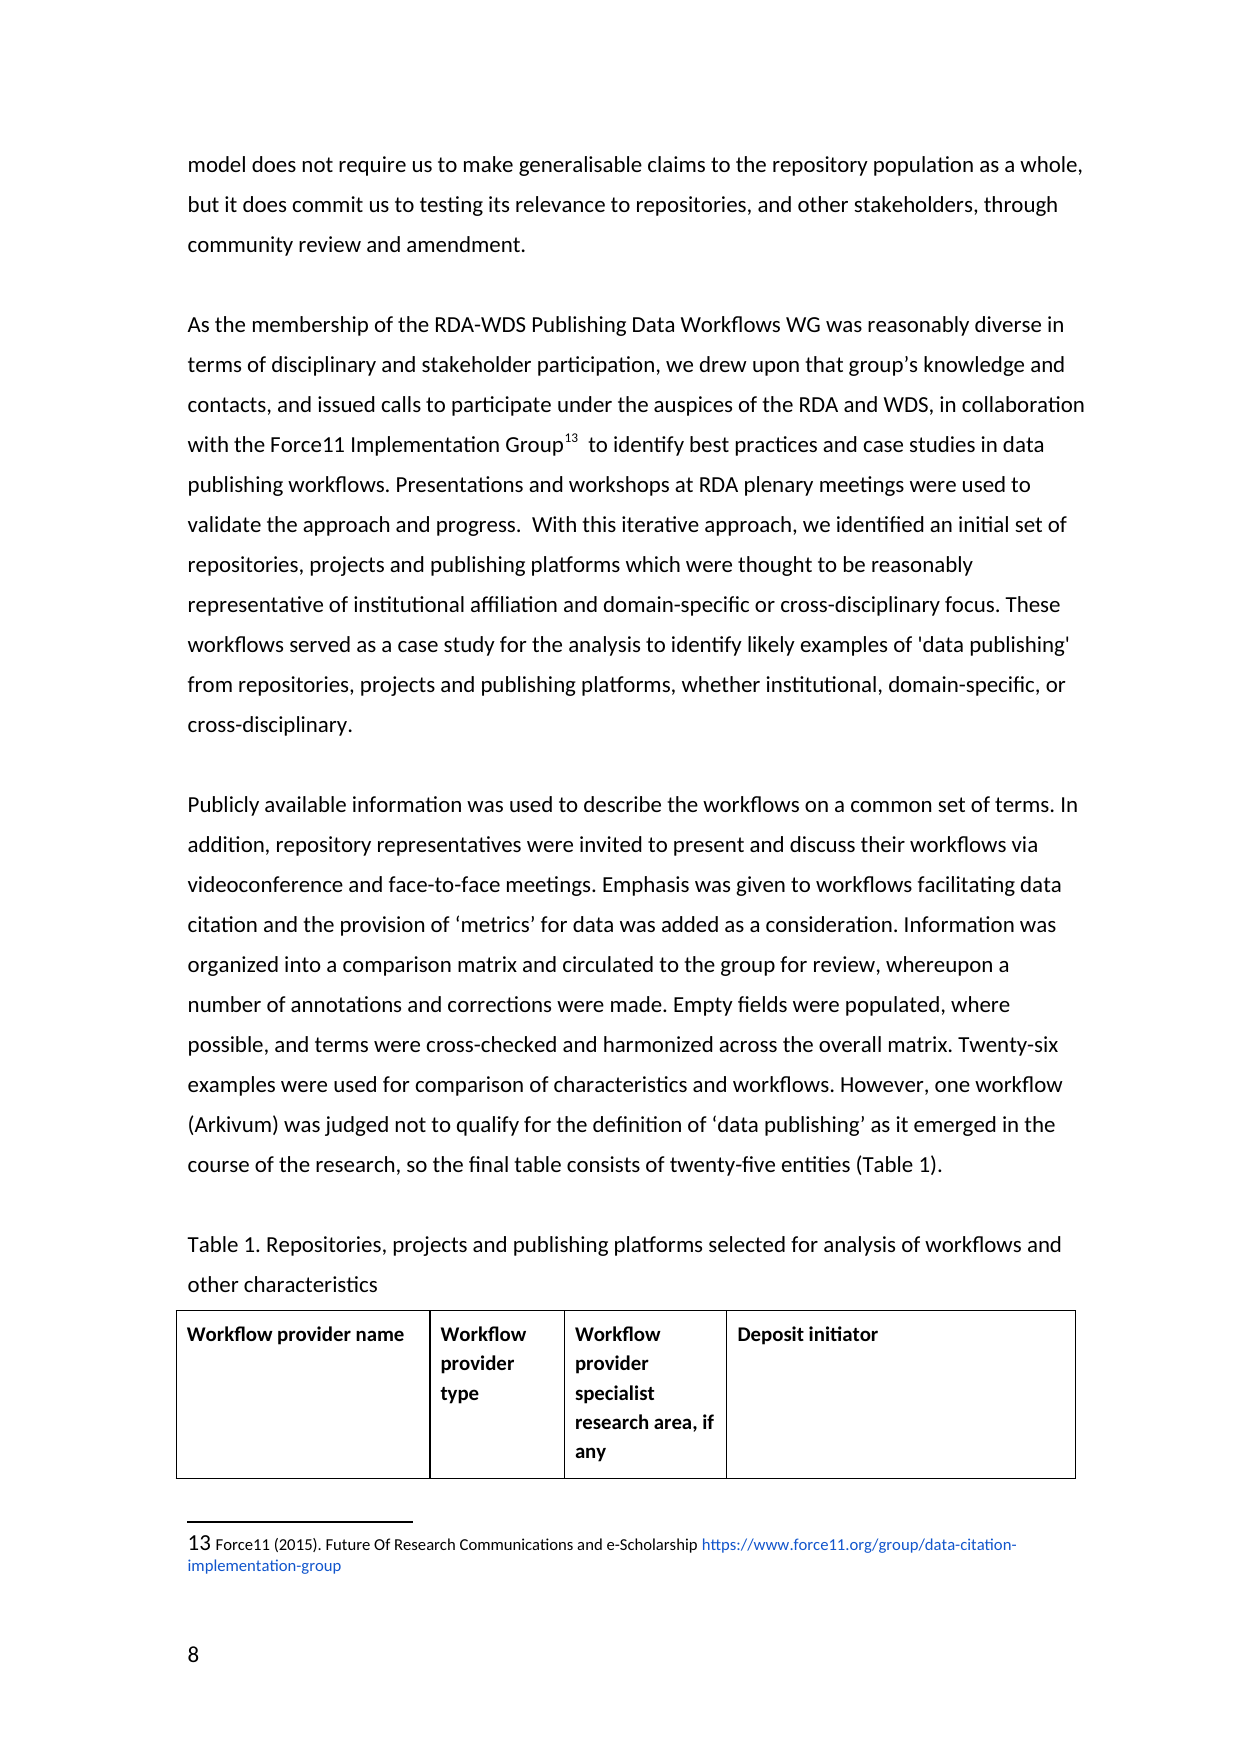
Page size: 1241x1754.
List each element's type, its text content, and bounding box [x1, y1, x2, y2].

table_header Deposit initiator [727, 1311, 1075, 1478]
table_header Workflow provider specialist research area, if any [565, 1311, 726, 1478]
text Publicly available information was used to describe the workflows on a common set of terms. In addition, repository representatives were invited to present and discuss their workflows via videoconference and face-to-face meetings. Emphasis was given to workflows facilitating data citation and the provision of ‘metrics’ for data was added as a consideration. Information was organized into a comparison matrix and circulated to the group for review, whereupon a number of annotations and corrections were made. Empty fields were populated, where possible, and terms were cross-checked and harmonized across the overall matrix. Twenty-six examples were used for comparison of characteristics and workflows. However, one workflow (Arkivum) was judged not to qualify for the definition of ‘data publishing’ as it emerged in the course of the research, so the final table consists of twenty-five entities (Table 1). [187, 790, 1087, 1178]
table_header Workflow provider type [431, 1311, 564, 1478]
text Table 1. Repositories, projects and publishing platforms selected for analysis of workflows and other characteristics [187, 1230, 1087, 1298]
text As the membership of the RDA-WDS Publishing Data Workflows WG was reasonably diverse in terms of disciplinary and stakeholder participation, we drew upon that group’s knowledge and contacts, and issued calls to participate under the auspices of the RDA and WDS, in collaboration with the Force11 Implementation Group to identify best practices and case studies in data publishing workflows. Presentations and workshops at RDA plenary meetings were used to validate the approach and progress. With this iterative approach, we identified an initial set of repositories, projects and publishing platforms which were thought to be reasonably representative of institutional affiliation and domain-specific or cross-disciplinary focus. These workflows served as a case study for the analysis to identify likely examples of 'data publishing' from repositories, projects and publishing platforms, whether institutional, domain-specific, or cross-disciplinary. [187, 310, 1087, 738]
table_header Workflow provider name [177, 1311, 429, 1478]
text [187, 150, 1087, 258]
